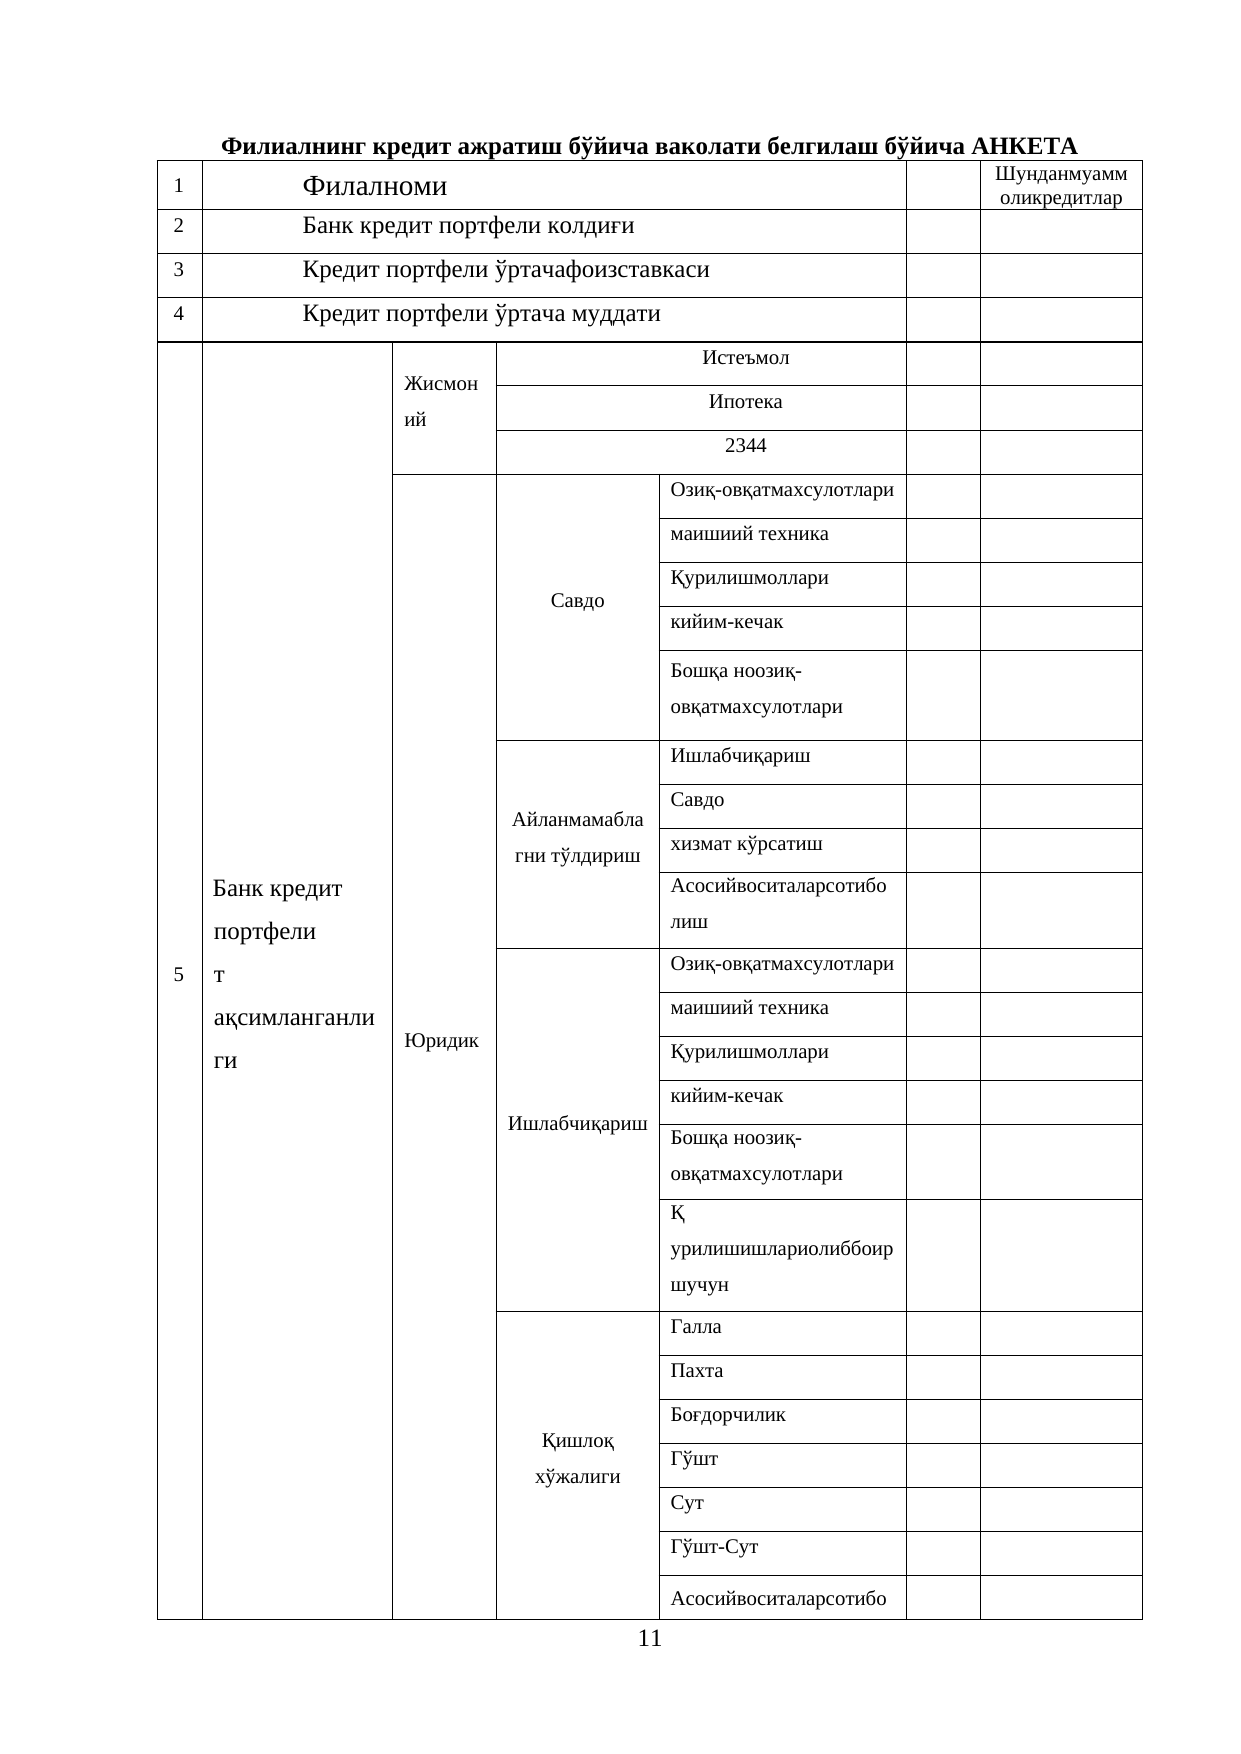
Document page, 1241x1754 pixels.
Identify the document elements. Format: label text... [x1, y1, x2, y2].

table_cell [981, 651, 1142, 740]
table_cell [981, 386, 1142, 429]
table_cell [981, 1125, 1142, 1199]
table_cell 2344 [497, 431, 906, 473]
table_cell Қурилишмоллари [660, 1037, 906, 1080]
table_cell [981, 949, 1142, 992]
table_cell [981, 343, 1142, 385]
table_cell 3 [158, 254, 202, 297]
table_cell [907, 1312, 980, 1355]
table_cell [907, 1125, 980, 1199]
table_cell [981, 1532, 1142, 1575]
table_cell [907, 475, 980, 518]
table_cell Банк кредит портфели колдиғи [203, 210, 906, 253]
table_cell Юридик [393, 475, 496, 1619]
table_cell Жисмоний [393, 343, 496, 473]
table_cell [981, 475, 1142, 518]
table_cell [907, 829, 980, 872]
table_cell [981, 1400, 1142, 1443]
table_cell [981, 993, 1142, 1036]
table_cell Озиқ-овқатмахсулотлари [660, 475, 906, 518]
table_cell [907, 563, 980, 606]
table_cell [907, 210, 980, 253]
table_cell [907, 873, 980, 947]
table_header 1 [158, 161, 202, 209]
table_cell [907, 1444, 980, 1487]
table_header Шунданмуаммоликредитлар [981, 161, 1142, 209]
table_cell [981, 1037, 1142, 1080]
table_cell [907, 1081, 980, 1124]
table_cell [907, 298, 980, 341]
table_cell Кредит портфели ўртачафоизставкаси [203, 254, 906, 297]
table_cell Ишлабчиқариш [660, 741, 906, 784]
table_cell Бошқа ноозиқ-овқатмахсулотлари [660, 651, 906, 740]
table_cell Сут [660, 1488, 906, 1531]
table_cell Банк кредит портфели тақсимланганлиги [203, 343, 392, 1619]
table_cell Асосийвоситаларсотиболиш [660, 873, 906, 947]
table_cell [907, 1576, 980, 1619]
table_cell [981, 1576, 1142, 1619]
table_cell [907, 949, 980, 992]
table_cell Айланмамаблагни тўлдириш [497, 741, 659, 947]
table_cell [981, 254, 1142, 297]
table_cell [907, 431, 980, 473]
table_cell [907, 343, 980, 385]
table_cell [981, 431, 1142, 473]
table_header Филалноми [203, 161, 906, 209]
table_cell [907, 519, 980, 562]
table_cell [907, 607, 980, 650]
table_cell [907, 993, 980, 1036]
table_cell Боғдорчилик [660, 1400, 906, 1443]
table_cell [981, 1312, 1142, 1355]
table_cell [981, 519, 1142, 562]
table_cell [981, 829, 1142, 872]
table_cell Пахта [660, 1356, 906, 1399]
table_cell [907, 1356, 980, 1399]
table_cell 4 [158, 298, 202, 341]
table_cell [981, 1444, 1142, 1487]
table_cell [907, 651, 980, 740]
table_cell [981, 1488, 1142, 1531]
table_cell Гўшт [660, 1444, 906, 1487]
table_cell [907, 1400, 980, 1443]
table_cell Бошқа ноозиқ-овқатмахсулотлари [660, 1125, 906, 1199]
table_cell Озиқ-овқатмахсулотлари [660, 949, 906, 992]
table_cell 2 [158, 210, 202, 253]
table_cell [981, 741, 1142, 784]
table_cell маишиий техника [660, 519, 906, 562]
table_cell Қурилишмоллари [660, 563, 906, 606]
table_cell Гўшт-Сут [660, 1532, 906, 1575]
table_header [907, 161, 980, 209]
table_cell Ипотека [497, 386, 906, 429]
table_cell кийим-кечак [660, 1081, 906, 1124]
table_cell Истеъмол [497, 343, 906, 385]
table_cell [981, 1081, 1142, 1124]
table_cell [907, 1488, 980, 1531]
table_cell Савдо [497, 475, 659, 740]
table_cell Ишлабчиқариш [497, 949, 659, 1311]
table_cell [907, 785, 980, 828]
table_cell хизмат кўрсатиш [660, 829, 906, 872]
table_cell [981, 210, 1142, 253]
table_cell [907, 1037, 980, 1080]
table_cell Савдо [660, 785, 906, 828]
table_cell [981, 563, 1142, 606]
table_cell Галла [660, 1312, 906, 1355]
table_cell 5 [158, 343, 202, 1619]
text Филиалнинг кредит ажратиш бўйича ваколати белгилаш бўйича АНКЕТА [177, 131, 1122, 160]
table_cell [981, 298, 1142, 341]
table_cell [907, 386, 980, 429]
table_cell Кредит портфели ўртача муддати [203, 298, 906, 341]
table_cell [981, 873, 1142, 947]
table_cell [907, 254, 980, 297]
table_cell Қишлоқ хўжалиги [497, 1312, 659, 1619]
table_cell Қурилишишлариолиббоиршучун [660, 1200, 906, 1311]
table_cell [981, 1356, 1142, 1399]
table_cell [981, 1200, 1142, 1311]
table_cell [907, 1200, 980, 1311]
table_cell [660, 1576, 906, 1619]
table_cell [981, 607, 1142, 650]
table_cell [907, 1532, 980, 1575]
table_cell кийим-кечак [660, 607, 906, 650]
table_cell маишиий техника [660, 993, 906, 1036]
table_cell [981, 785, 1142, 828]
table_cell [907, 741, 980, 784]
